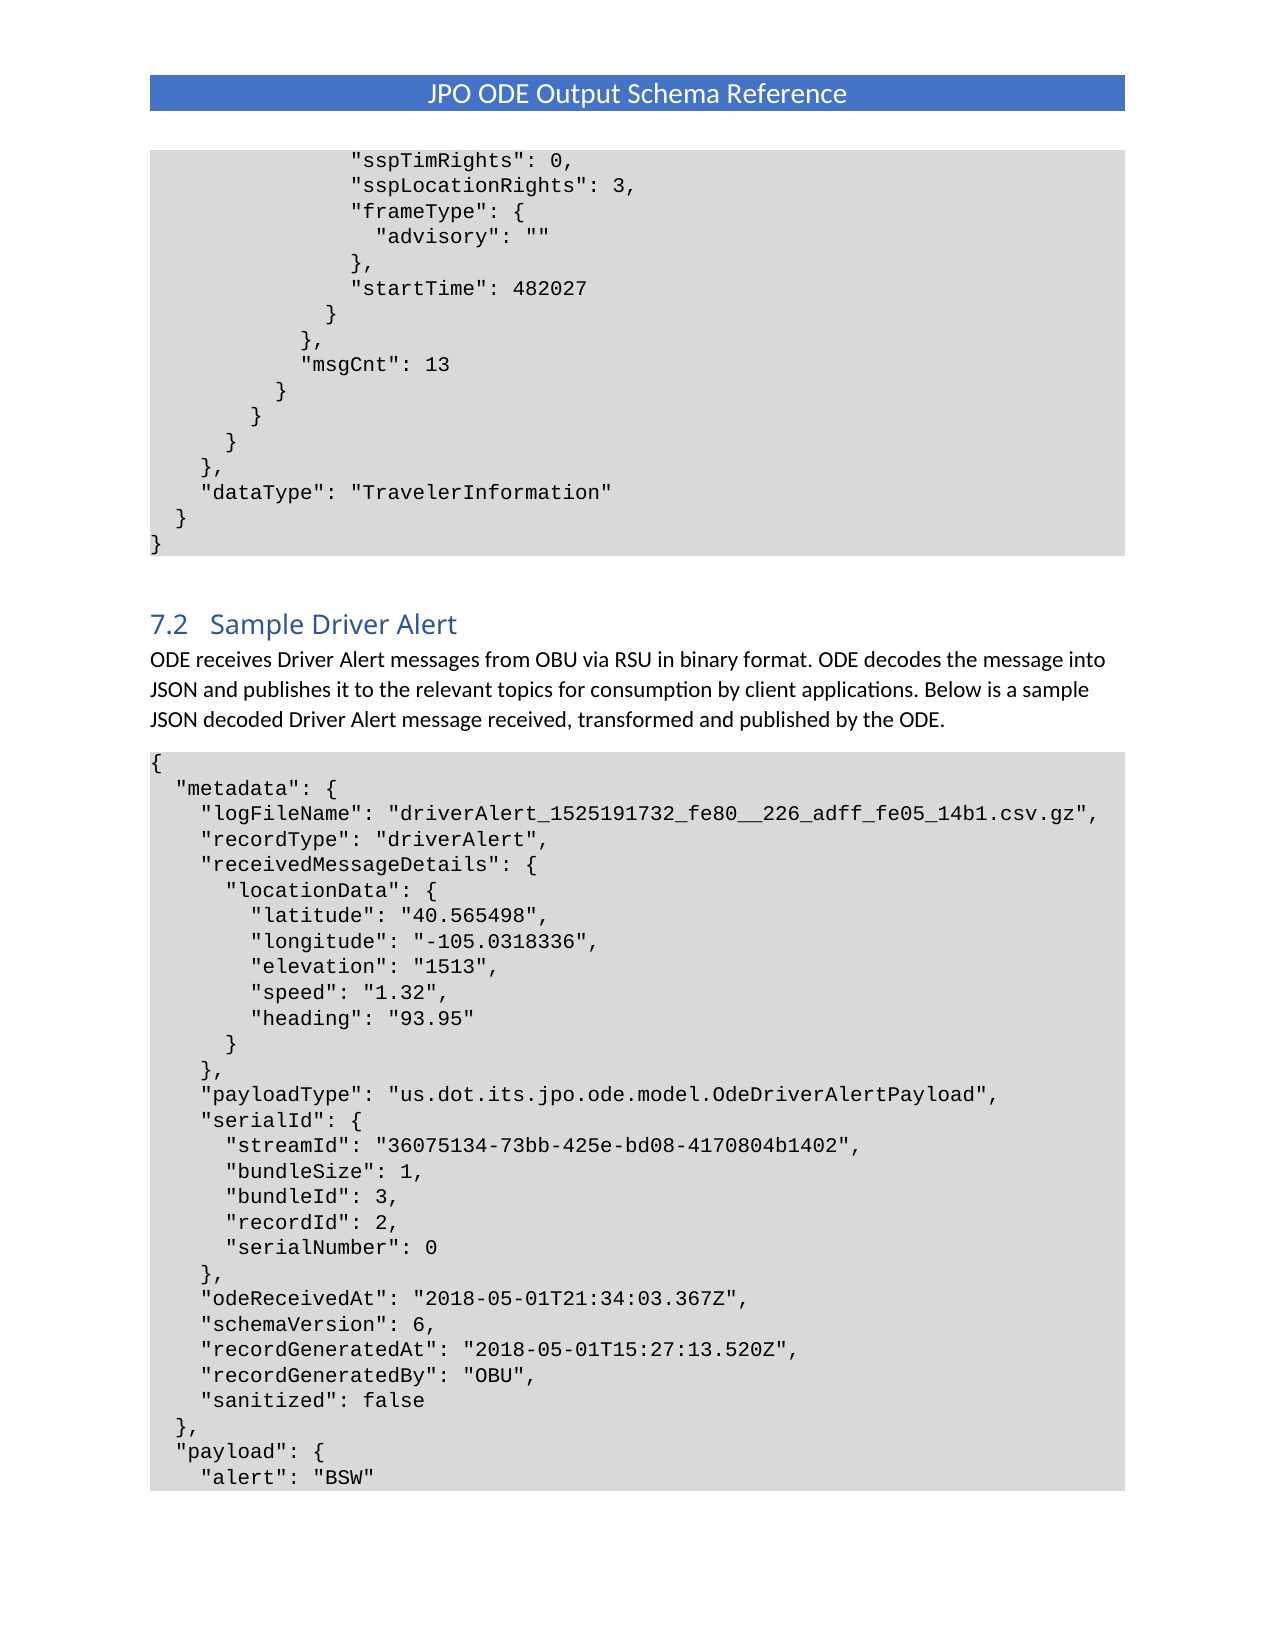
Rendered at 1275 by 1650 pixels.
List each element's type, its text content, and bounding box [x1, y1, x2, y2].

text "schemaVersion": 6, [150, 1314, 1125, 1337]
text "serialNumber": 0 [150, 1237, 1125, 1261]
text } [150, 303, 1125, 327]
text "sspTimRights": 0, [150, 150, 1125, 174]
text "alert": "BSW" [150, 1467, 1125, 1491]
text "startTime": 482027 [150, 278, 1125, 301]
text "recordId": 2, [150, 1212, 1125, 1235]
text }, [150, 456, 1125, 480]
text "dataType": "TravelerInformation" [150, 482, 1125, 505]
text "sspLocationRights": 3, [150, 176, 1125, 199]
text } [150, 380, 1125, 403]
text "odeReceivedAt": "2018-05-01T21:34:03.367Z", [150, 1288, 1125, 1312]
text }, [150, 1416, 1125, 1439]
text "serialId": { [150, 1109, 1125, 1133]
text "heading": "93.95" [150, 1007, 1125, 1031]
text "frameType": { [150, 201, 1125, 225]
text }, [150, 329, 1125, 352]
subtitle Sample Driver Alert [150, 605, 1125, 642]
text "recordGeneratedBy": "OBU", [150, 1365, 1125, 1388]
text "sanitized": false [150, 1390, 1125, 1414]
text "streamId": "36075134-73bb-425e-bd08-4170804b1402", [150, 1135, 1125, 1159]
text "payload": { [150, 1441, 1125, 1465]
text }, [150, 1263, 1125, 1286]
text "msgCnt": 13 [150, 354, 1125, 378]
text "speed": "1.32", [150, 982, 1125, 1006]
text "payloadType": "us.dot.its.jpo.ode.model.OdeDriverAlertPayload", [150, 1084, 1125, 1108]
text } [150, 507, 1125, 531]
text "recordType": "driverAlert", [150, 829, 1125, 852]
text } [150, 431, 1125, 454]
text { [150, 752, 1125, 776]
text "locationData": { [150, 880, 1125, 903]
text "receivedMessageDetails": { [150, 854, 1125, 878]
text "bundleId": 3, [150, 1186, 1125, 1210]
text "logFileName": "driverAlert_1525191732_fe80__226_adff_fe05_14b1.csv.gz", [150, 803, 1125, 827]
text }, [150, 1058, 1125, 1082]
text "elevation": "1513", [150, 956, 1125, 980]
text }, [150, 252, 1125, 276]
text "bundleSize": 1, [150, 1161, 1125, 1184]
text "advisory": "" [150, 227, 1125, 250]
text "metadata": { [150, 778, 1125, 801]
text "latitude": "40.565498", [150, 905, 1125, 929]
text ODE receives Driver Alert messages from OBU via RSU in binary format. ODE decodes the message into JSON and publishes it to the relevant topics for consumption by client applications. Below is a sample JSON decoded Driver Alert message received, transformed and published by the ODE. [150, 645, 1125, 733]
text } [150, 1033, 1125, 1057]
text "recordGeneratedAt": "2018-05-01T15:27:13.520Z", [150, 1339, 1125, 1363]
text "longitude": "-105.0318336", [150, 931, 1125, 954]
text } [150, 405, 1125, 429]
text } [150, 533, 1125, 556]
